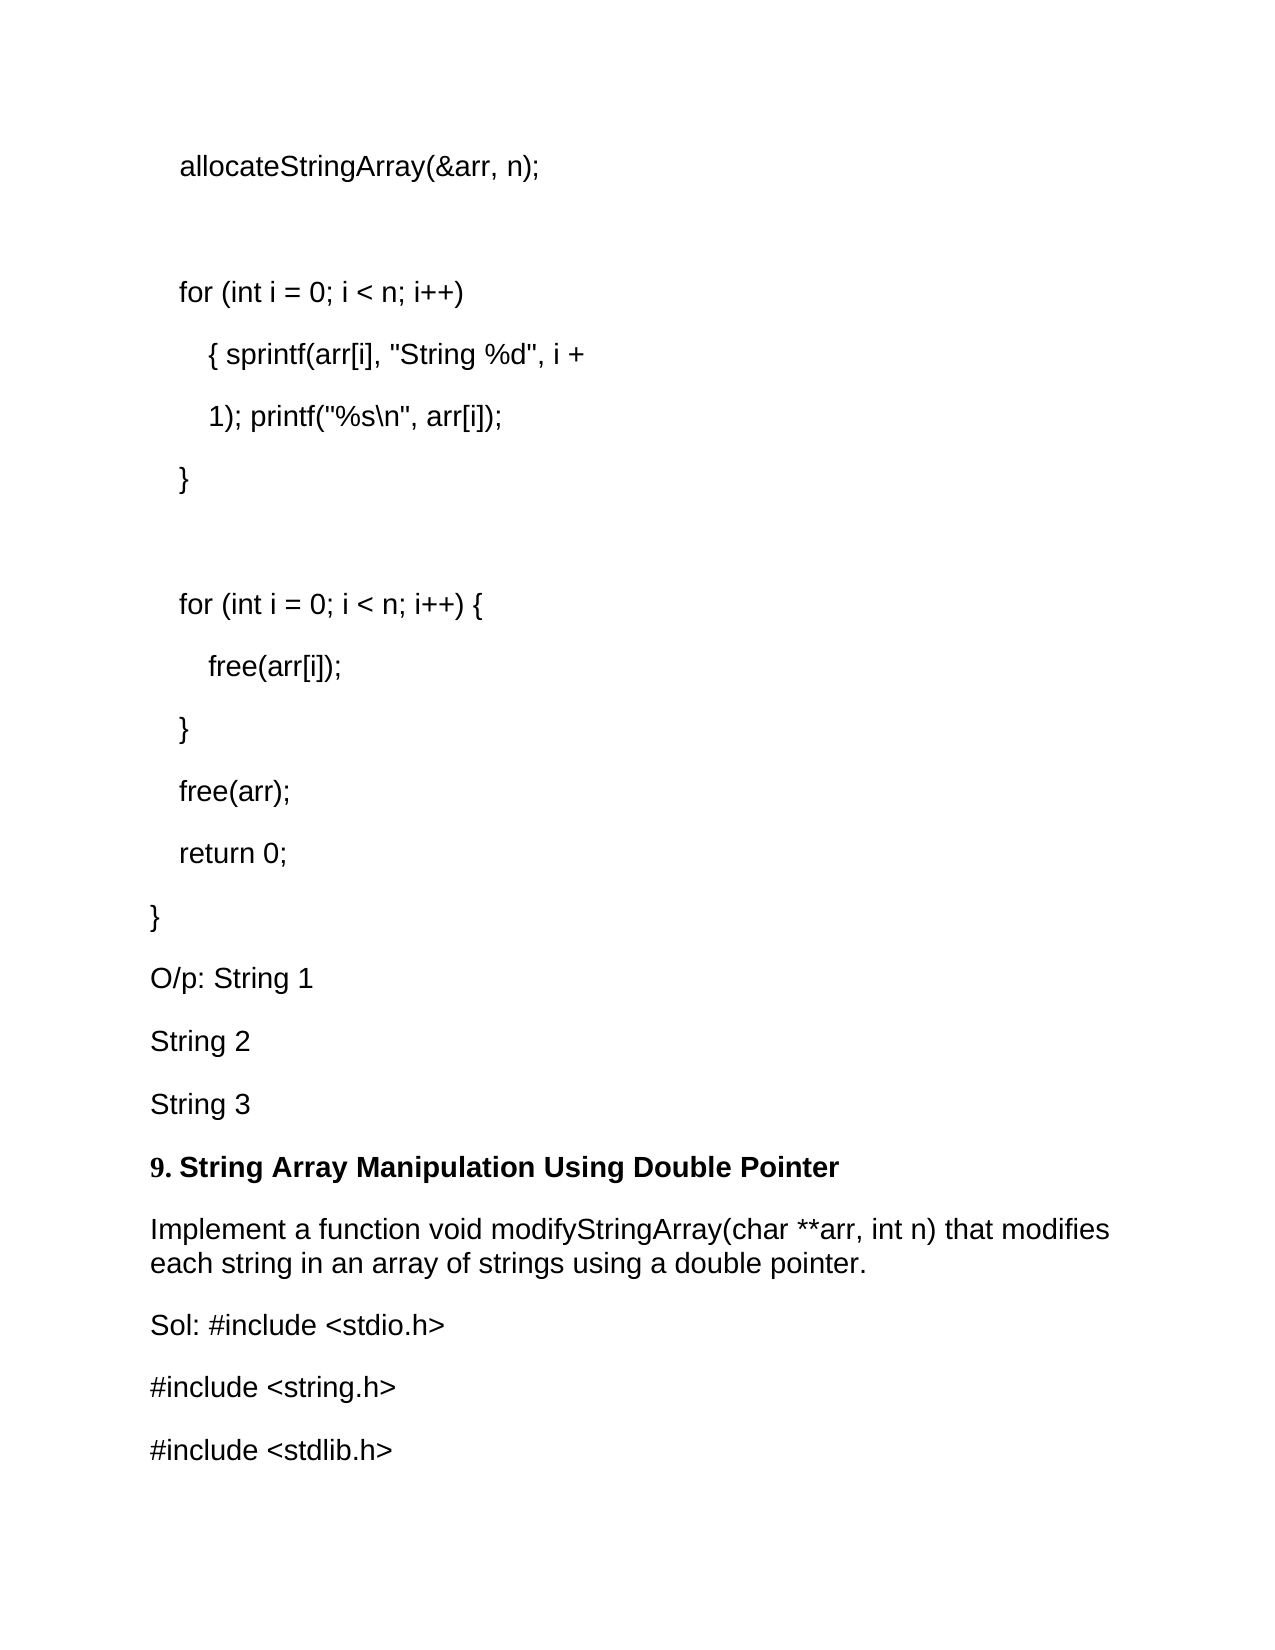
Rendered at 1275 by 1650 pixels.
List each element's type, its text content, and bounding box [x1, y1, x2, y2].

text String 3 [150, 1087, 1125, 1120]
text for (int i = 0; i < n; i++) { free(arr[i]); [179, 587, 518, 683]
text allocateStringArray(&arr, n); [179, 149, 1125, 183]
text Implement a function void modifyStringArray(char **arr, int n) that modifies each string in an array of strings using a double pointer. [150, 1212, 1125, 1279]
subtitle String Array Manipulation Using Double Pointer [150, 1150, 1125, 1184]
text } [179, 461, 1125, 495]
text } [179, 711, 1125, 745]
text for (int i = 0; i < n; i++) { sprintf(arr[i], "String %d", i + 1); printf("%s\n", arr[i]); [179, 274, 621, 433]
text O/p: String 1 [150, 961, 1125, 995]
text } [150, 899, 1125, 932]
text Sol: #include <stdio.h> #include <string.h> #include <stdlib.h> [150, 1308, 469, 1466]
text free(arr); return 0; [179, 774, 293, 870]
text String 2 [150, 1024, 1125, 1058]
